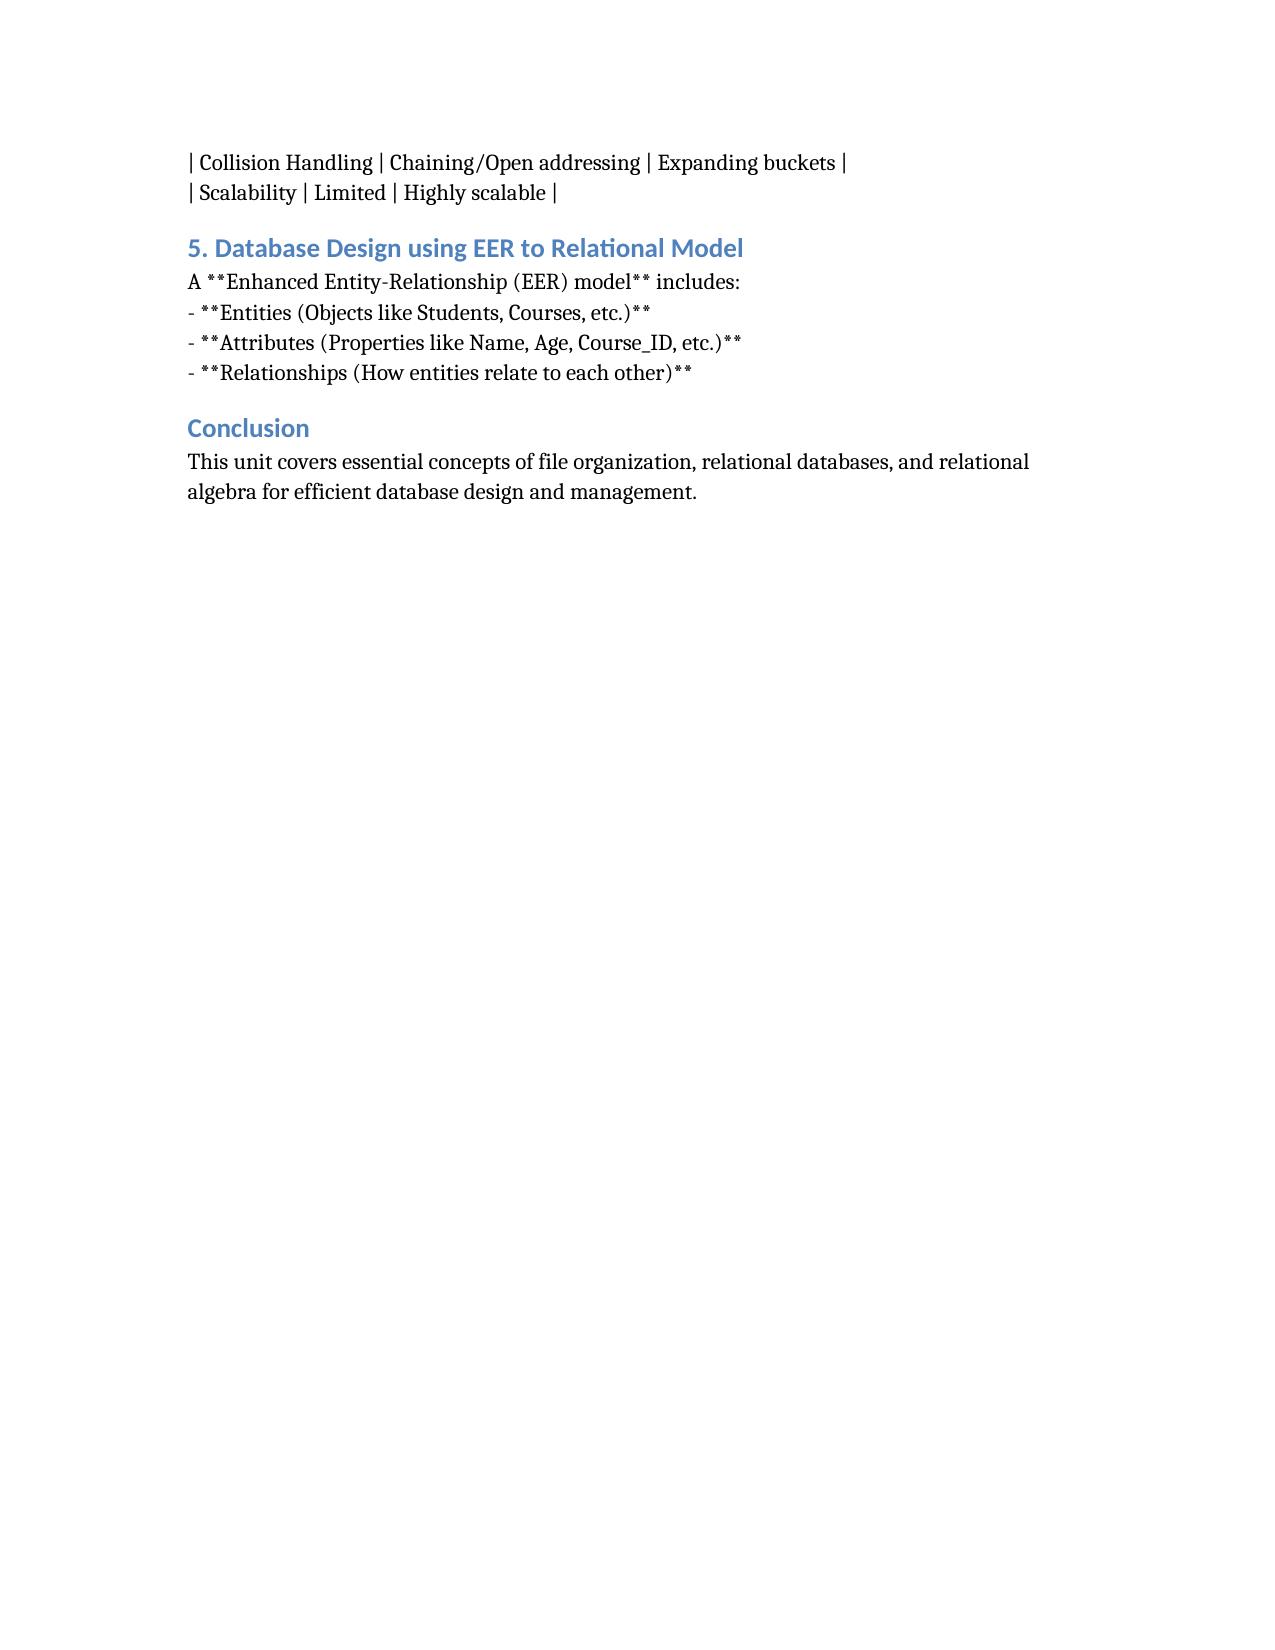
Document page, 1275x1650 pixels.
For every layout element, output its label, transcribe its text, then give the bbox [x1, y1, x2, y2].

subtitle 5. Database Design using EER to Relational Model [187, 231, 1087, 264]
subtitle Conclusion [187, 411, 1087, 444]
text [187, 150, 1087, 207]
text This unit covers essential concepts of file organization, relational databases, and relational algebra for efficient database design and management. [187, 449, 1087, 505]
text A **Enhanced Entity-Relationship (EER) model** includes: - **Entities (Objects like Students, Courses, etc.)** - **Attributes (Properties like Name, Age, Course_ID, etc.)** - **Relationships (How entities relate to each other)** [187, 269, 1087, 386]
